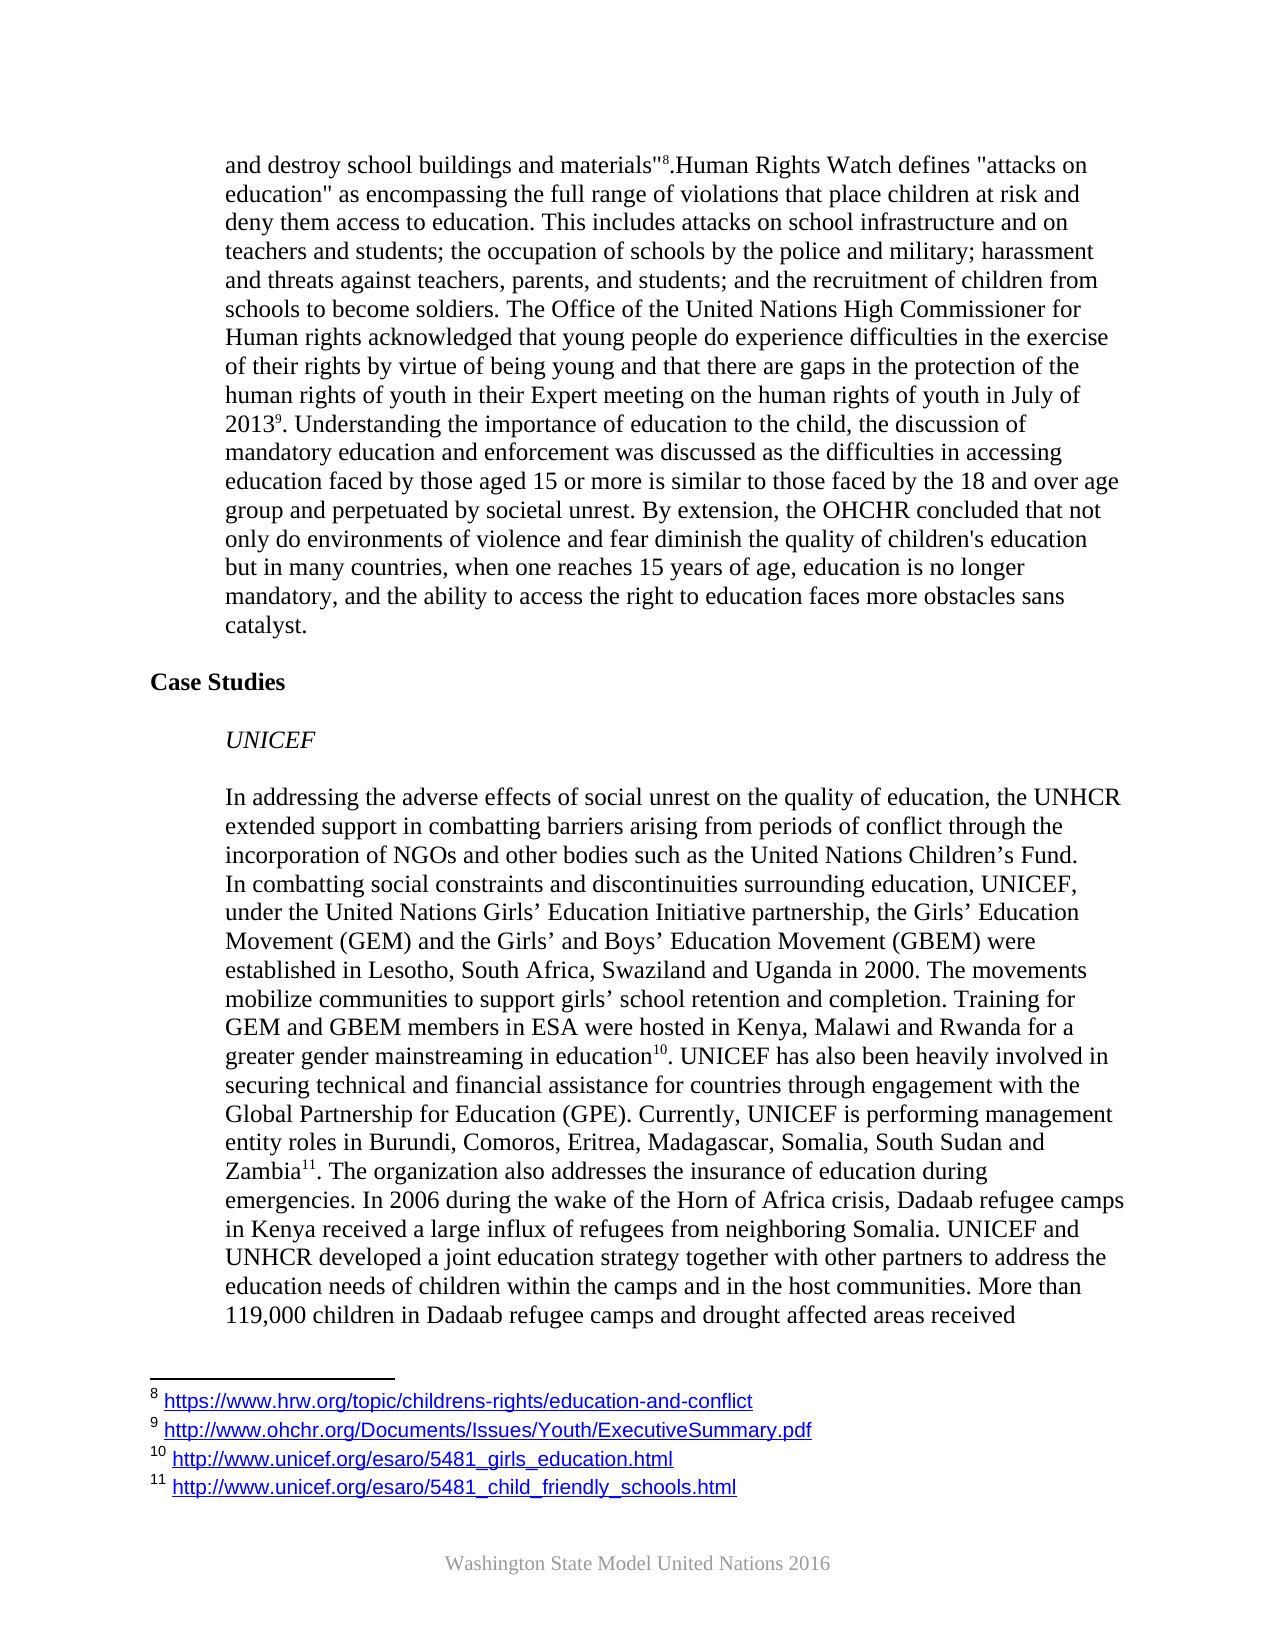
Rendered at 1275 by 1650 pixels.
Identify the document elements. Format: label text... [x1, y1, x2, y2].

text In addressing the adverse effects of social unrest on the quality of education, the UNHCR extended support in combatting barriers arising from periods of conflict through the incorporation of NGOs and other bodies such as the United Nations Children’s Fund. [225, 782, 1125, 869]
text Case Studies [150, 667, 1125, 696]
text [225, 150, 1125, 639]
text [225, 869, 1125, 1329]
text UNICEF [225, 725, 1125, 754]
